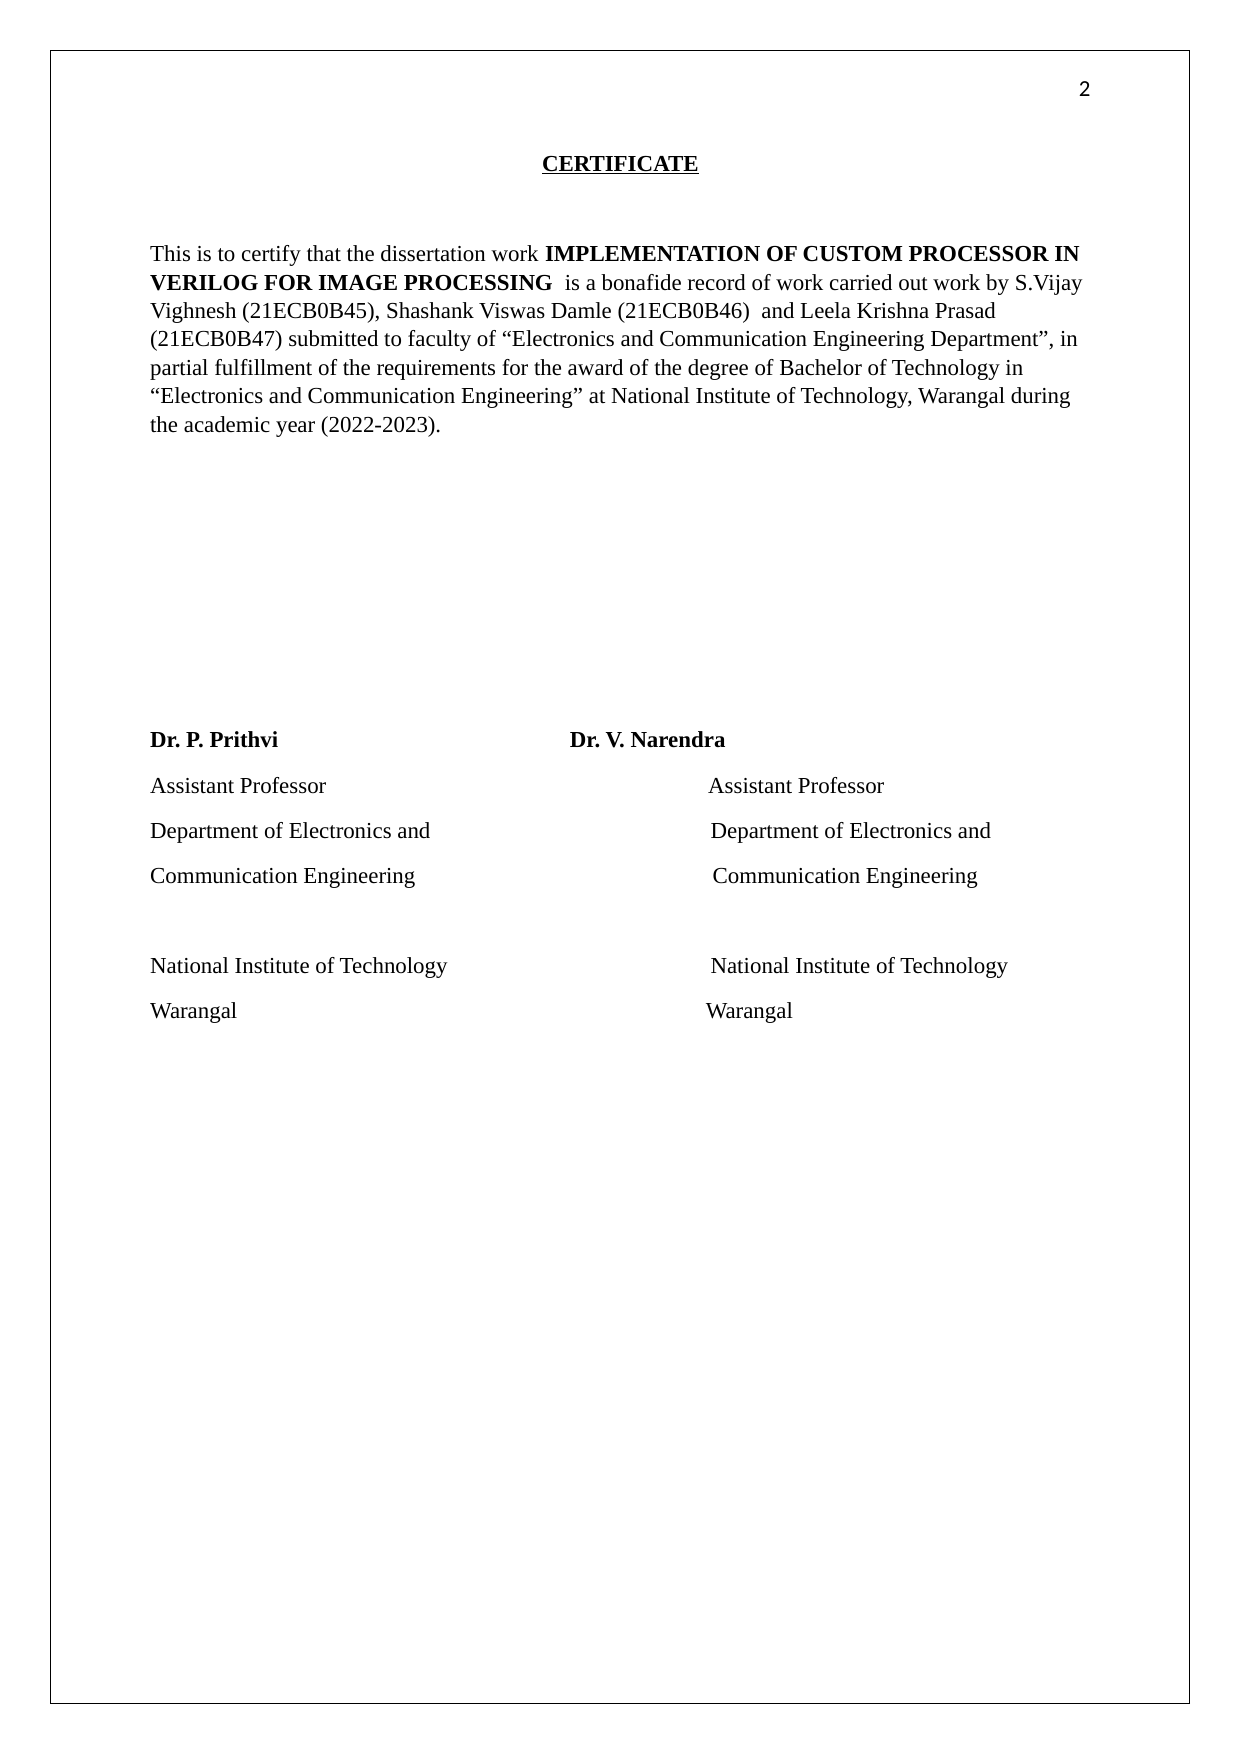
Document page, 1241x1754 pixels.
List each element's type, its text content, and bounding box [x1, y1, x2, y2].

text CERTIFICATE [150, 150, 1090, 176]
text National Institute of Technology National Institute of Technology [150, 952, 1090, 978]
text Department of Electronics and Department of Electronics and [150, 817, 1090, 843]
text Dr. P. Prithvi Dr. V. Narendra [150, 727, 1090, 753]
text Assistant Professor Assistant Professor [150, 772, 1090, 798]
text Warangal Warangal [150, 997, 1090, 1023]
text This is to certify that the dissertation work IMPLEMENTATION OF CUSTOM PROCESSOR IN VERILOG FOR IMAGE PROCESSING is a bonafide record of work carried out work by S.Vijay Vighnesh (21ECB0B45), Shashank Viswas Damle (21ECB0B46) and Leela Krishna Prasad (21ECB0B47) submitted to faculty of “Electronics and Communication Engineering Department”, in partial fulfillment of the requirements for the award of the degree of Bachelor of Technology in “Electronics and Communication Engineering” at National Institute of Technology, Warangal during the academic year (2022-2023). [150, 240, 1090, 437]
text Communication Engineering Communication Engineering [150, 862, 1090, 888]
